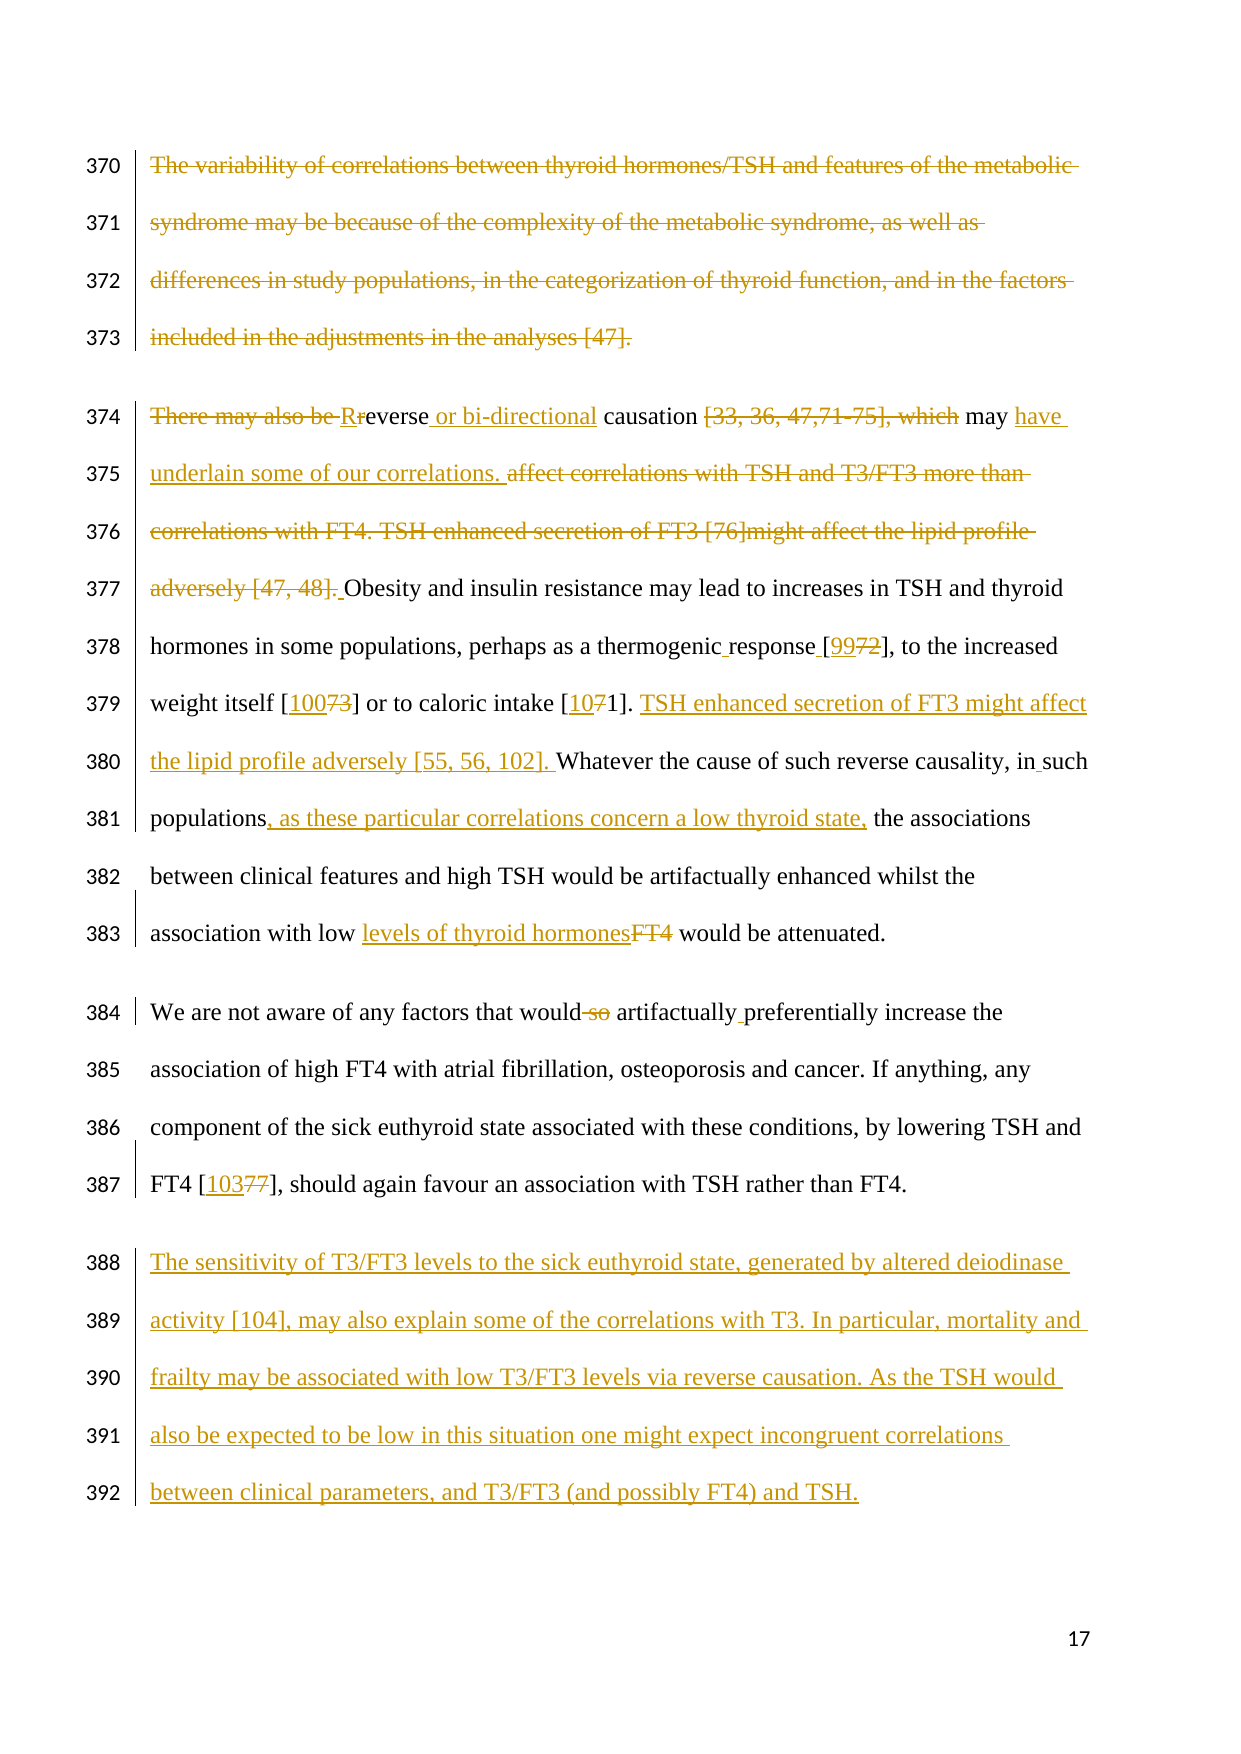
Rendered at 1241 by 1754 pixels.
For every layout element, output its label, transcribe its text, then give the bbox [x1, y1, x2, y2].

text We are not aware of any factors that would artifactuallypreferentially increase the association of high FT4 with atrial fibrillation, osteoporosis and cancer. If anything, any component of the sick euthyroid state associated with these conditions, by lowering TSH and FT4 [], should again favour an association with TSH rather than FT4. [150, 997, 1090, 1198]
text everse causation may Obesity and insulin resistance may lead to increases in TSH and thyroid hormones in some populations, perhaps as a thermogenicresponse[], to the increased weight itself [] or to caloric intake [1]. Whatever the cause of such reverse causality, insuch populations the associations between clinical features and high TSH would be artifactually enhanced whilst the association with low would be attenuated. [150, 401, 1090, 947]
